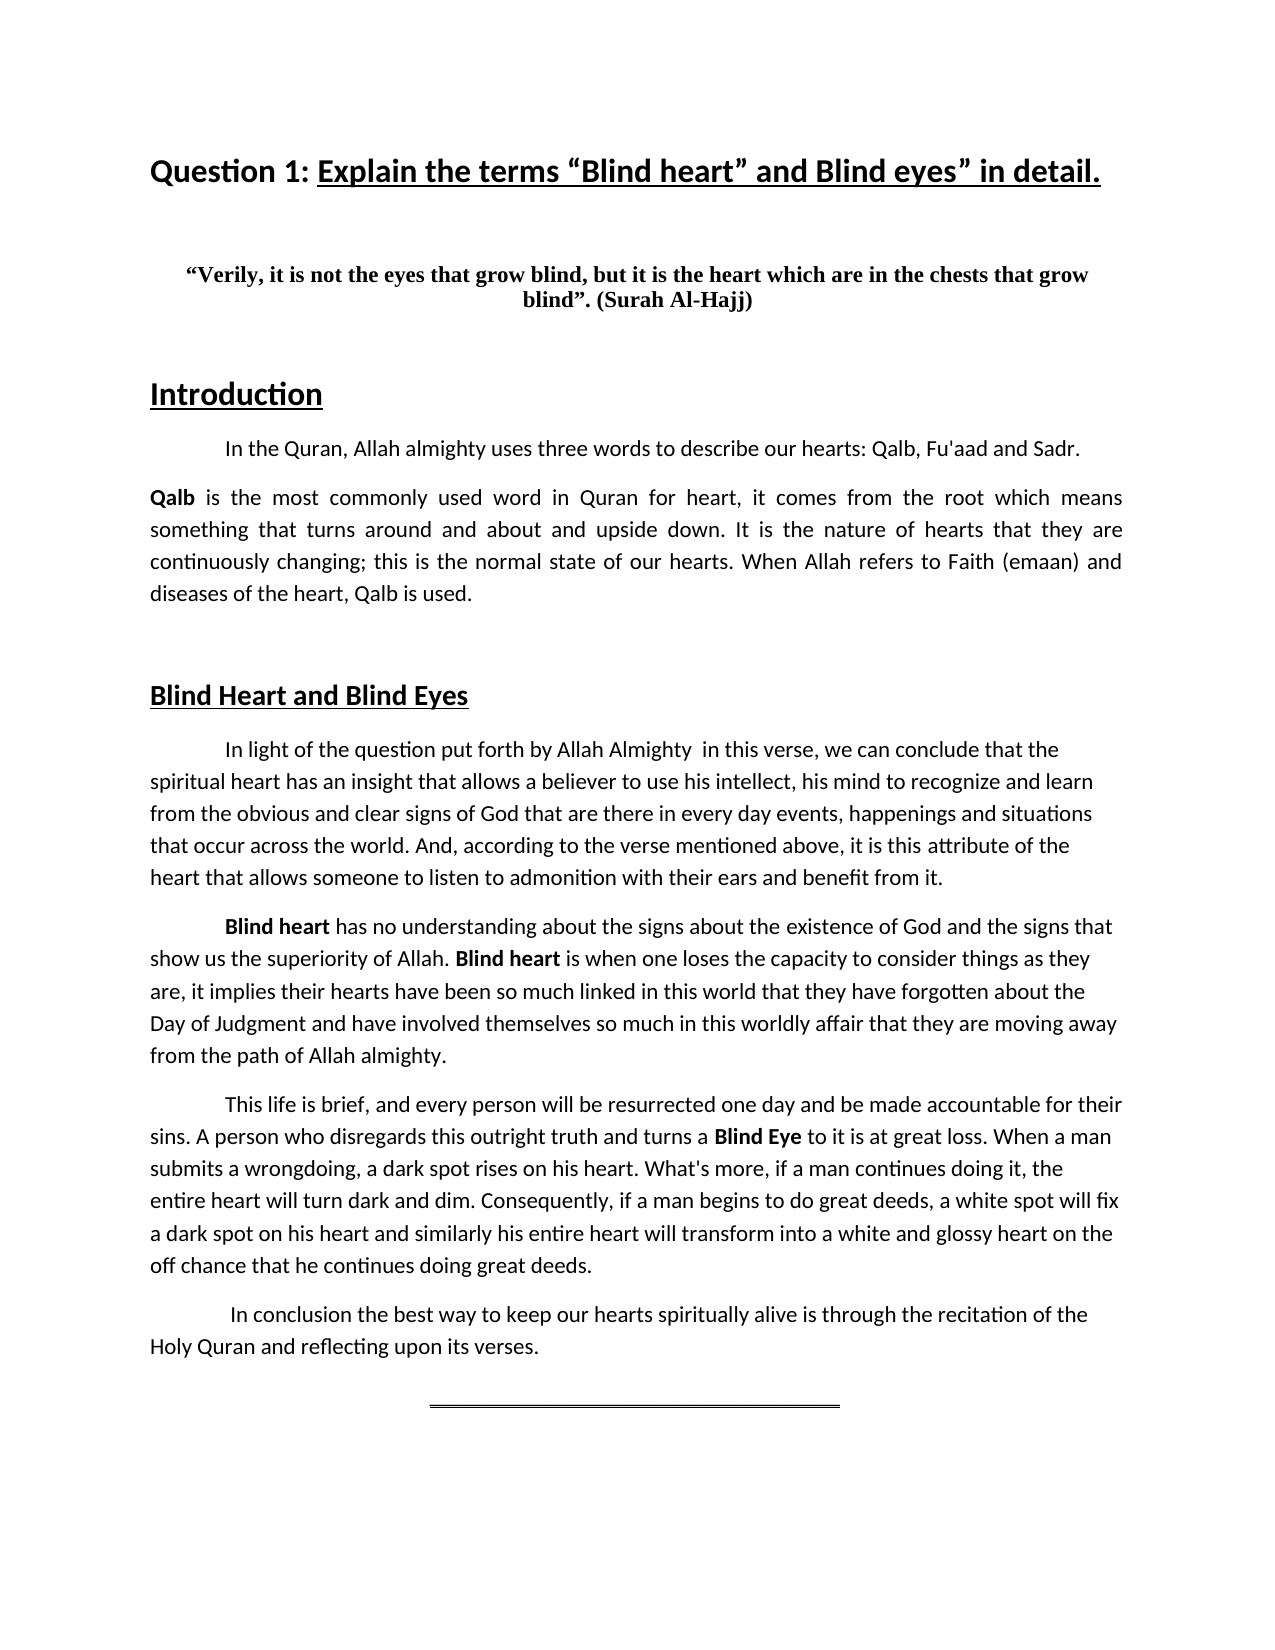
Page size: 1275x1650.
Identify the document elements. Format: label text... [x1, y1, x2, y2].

text In the Quran, Allah almighty uses three words to describe our hearts: Qalb, Fu'aad and Sadr. [150, 434, 1125, 462]
text ____________________________________ [150, 1381, 1125, 1409]
text Qalb is the most commonly used word in Quran for heart, it comes from the root which means something that turns around and about and upside down. It is the nature of hearts that they are continuously changing; this is the normal state of our hearts. When Allah refers to Faith (emaan) and diseases of the heart, Qalb is used. [150, 483, 1125, 607]
text In conclusion the best way to keep our hearts spiritually alive is through the recitation of the Holy Quran and reflecting upon its verses. [150, 1300, 1125, 1360]
text Introduction [150, 373, 1125, 414]
text Question 1: Explain the terms “Blind heart” and Blind eyes” in detail. [150, 150, 1125, 191]
text In light of the question put forth by Allah Almighty in this verse, we can conclude that the spiritual heart has an insight that allows a believer to use his intellect, his mind to recognize and learn from the obvious and clear signs of God that are there in every day events, happenings and situations that occur across the world. And, according to the verse mentioned above, it is this attribute of the heart that allows someone to listen to admonition with their ears and benefit from it. [150, 735, 1125, 892]
text Blind heart has no understanding about the signs about the existence of God and the signs that show us the superiority of Allah. Blind heart is when one loses the capacity to consider things as they are, it implies their hearts have been so much linked in this world that they have forgotten about the Day of Judgment and have involved themselves so much in this worldly affair that they are moving away from the path of Allah almighty. [150, 912, 1125, 1069]
text “Verily, it is not the eyes that grow blind, but it is the heart which are in the chests that grow blind”. (Surah Al-Hajj) [150, 262, 1125, 313]
text Blind Heart and Blind Eyes [150, 677, 1125, 713]
text This life is brief, and every person will be resurrected one day and be made accountable for their sins. A person who disregards this outright truth and turns a Blind Eye to it is at great loss. When a man submits a wrongdoing, a dark spot rises on his heart. What's more, if a man continues doing it, the entire heart will turn dark and dim. Consequently, if a man begins to do great deeds, a white spot will fix a dark spot on his heart and similarly his entire heart will transform into a white and glossy heart on the off chance that he continues doing great deeds. [150, 1090, 1125, 1279]
